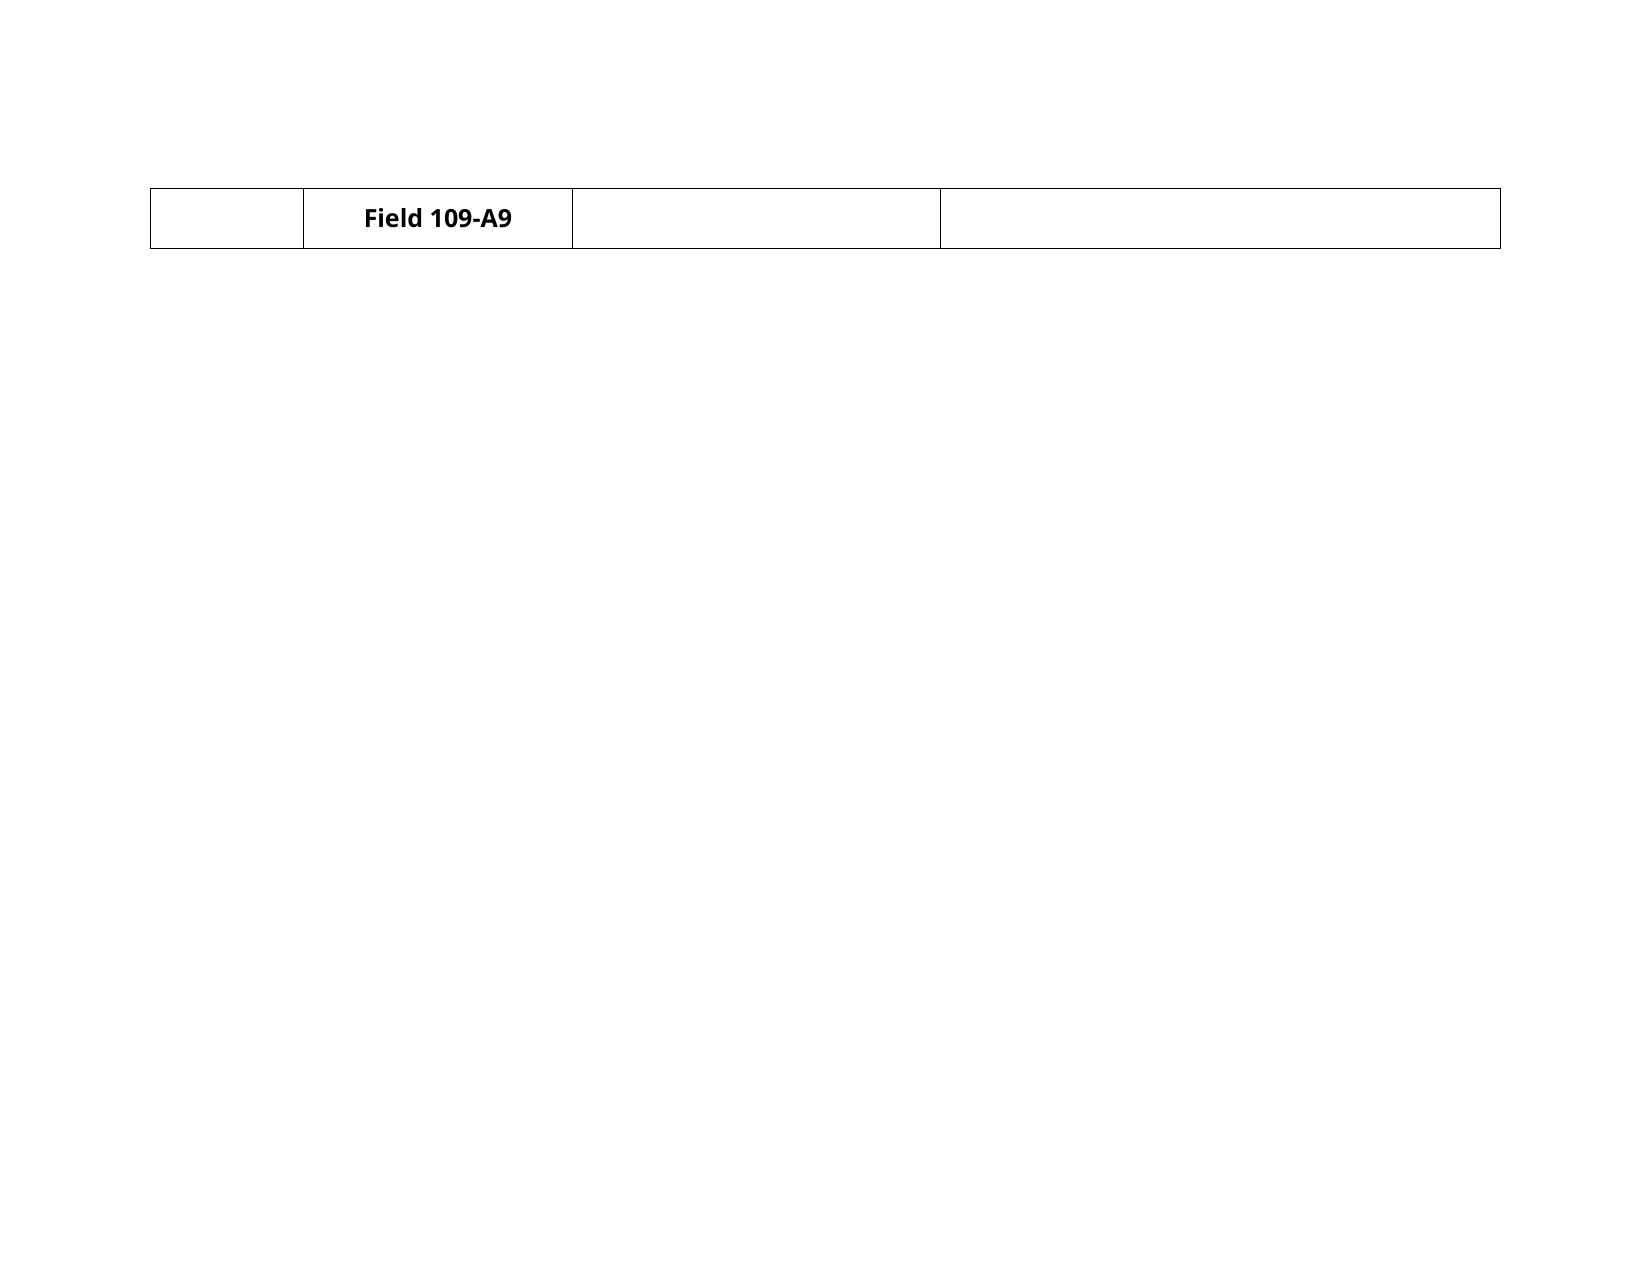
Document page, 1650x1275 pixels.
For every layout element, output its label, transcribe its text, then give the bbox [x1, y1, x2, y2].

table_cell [304, 189, 572, 248]
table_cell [941, 189, 1500, 248]
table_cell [573, 189, 940, 248]
table_cell 1W [151, 189, 303, 248]
